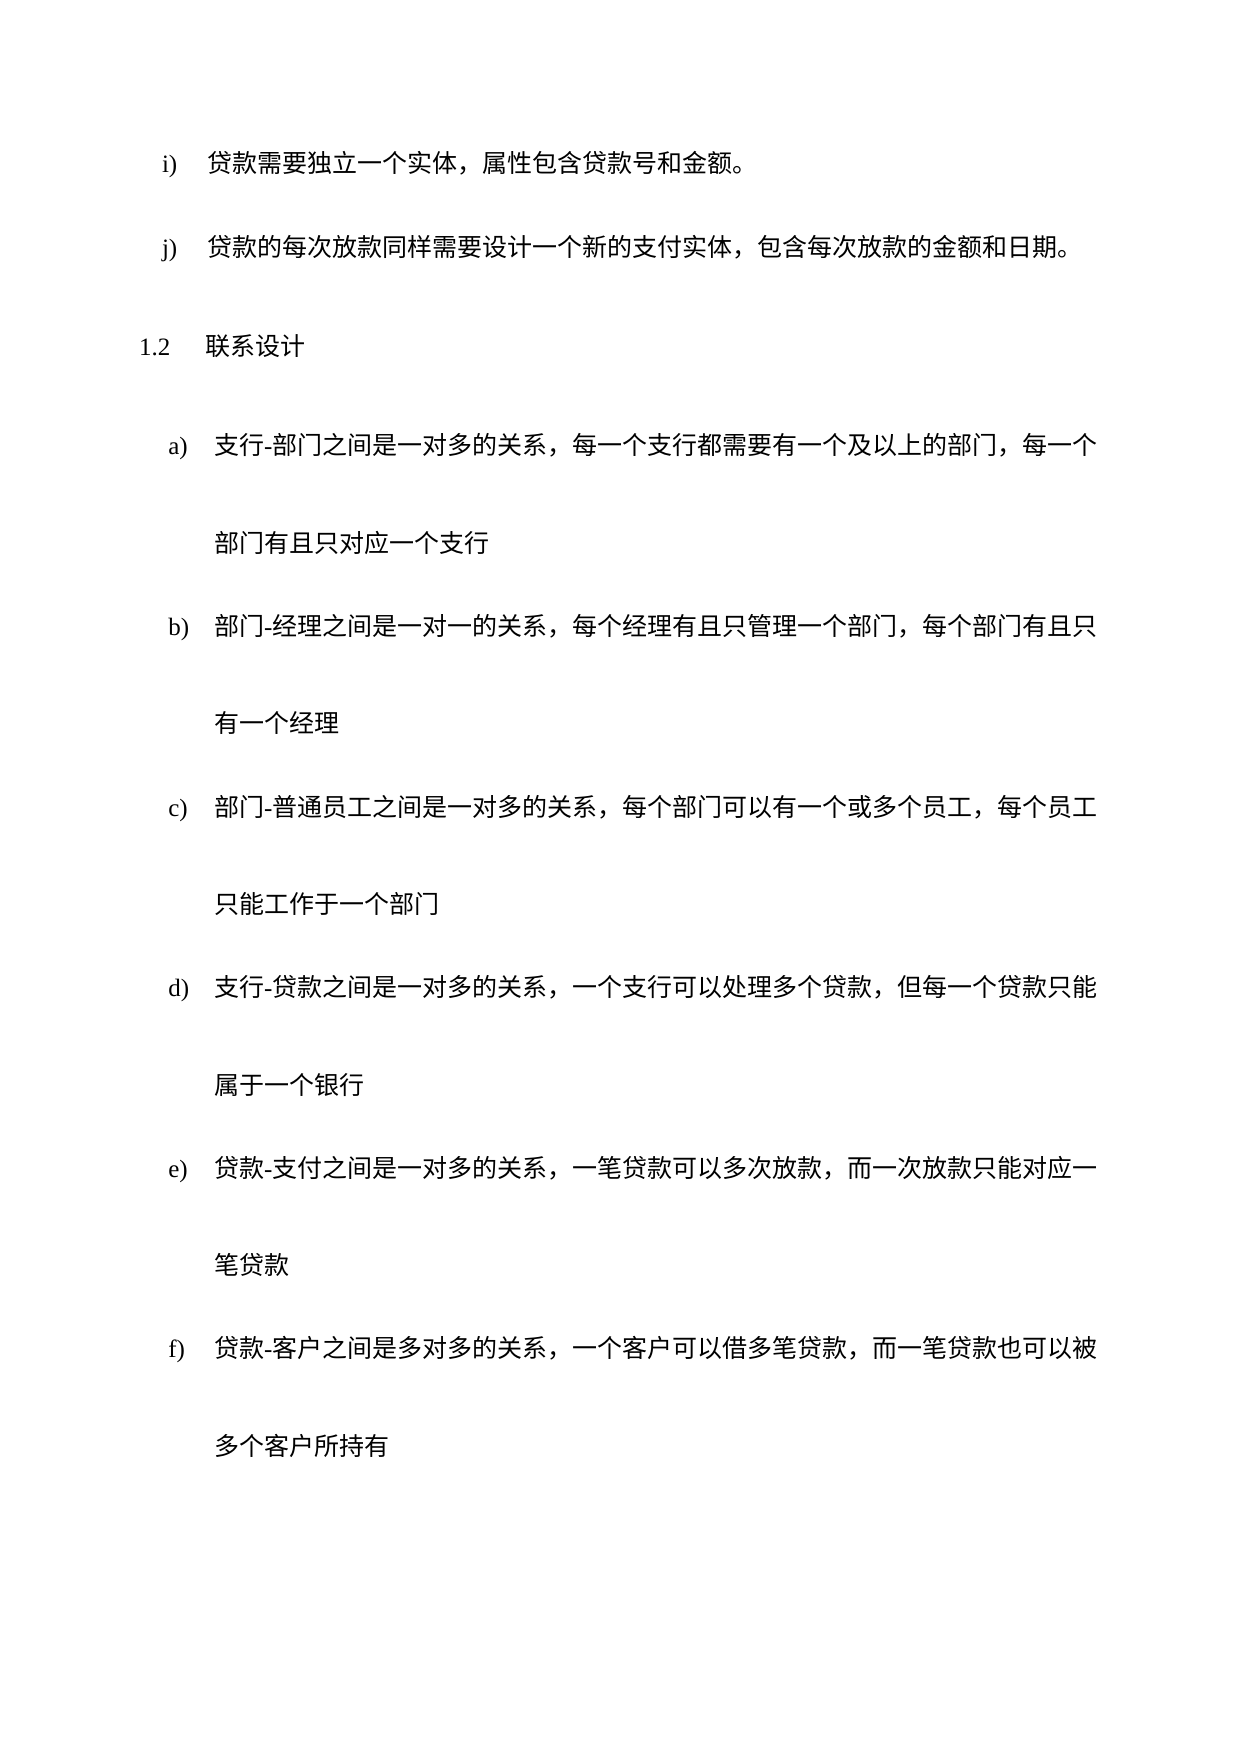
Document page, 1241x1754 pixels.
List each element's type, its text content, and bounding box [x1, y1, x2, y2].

list 贷款的每次放款同样需要设计一个新的支付实体，包含每次放款的金额和日期。 [162, 213, 1122, 278]
list 支行-部门之间是一对多的关系，每一个支行都需要有一个及以上的部门，每一个部门有且只对应一个支行 [168, 411, 1122, 574]
list 联系设计 [139, 312, 1122, 377]
list 贷款需要独立一个实体，属性包含贷款号和金额。 [162, 129, 1122, 194]
list 贷款-客户之间是多对多的关系，一个客户可以借多笔贷款，而一笔贷款也可以被多个客户所持有 [168, 1314, 1122, 1477]
list 部门-普通员工之间是一对多的关系，每个部门可以有一个或多个员工，每个员工只能工作于一个部门 [168, 773, 1122, 935]
list 贷款-支付之间是一对多的关系，一笔贷款可以多次放款，而一次放款只能对应一笔贷款 [168, 1134, 1122, 1296]
list 支行-贷款之间是一对多的关系，一个支行可以处理多个贷款，但每一个贷款只能属于一个银行 [168, 953, 1122, 1116]
list 部门-经理之间是一对一的关系，每个经理有且只管理一个部门，每个部门有且只有一个经理 [168, 592, 1122, 754]
